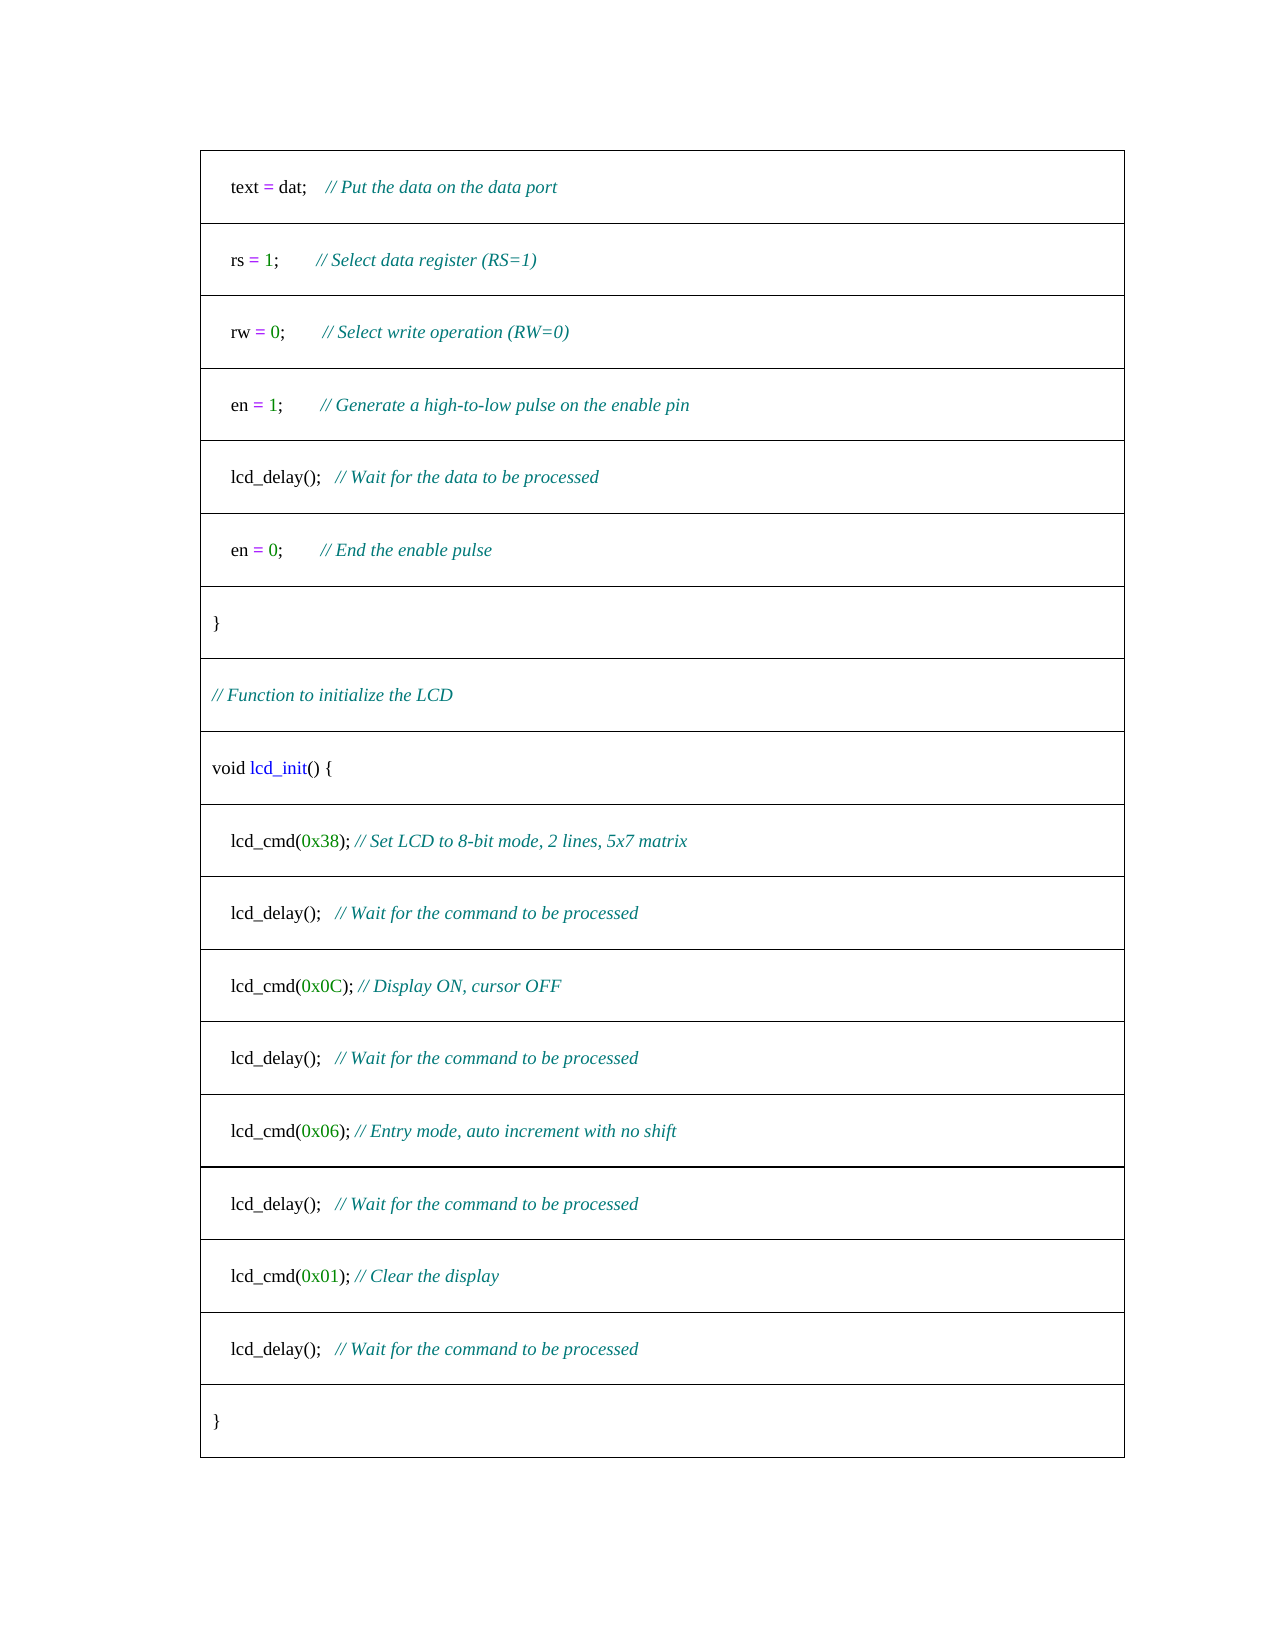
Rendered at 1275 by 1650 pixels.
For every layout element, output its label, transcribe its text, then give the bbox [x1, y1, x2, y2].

table_cell lcd_delay(); // Wait for the command to be processed [201, 877, 1124, 949]
table_cell lcd_cmd(0x0C); // Display ON, cursor OFF [201, 950, 1124, 1021]
table_cell rw = 0; // Select write operation (RW=0) [201, 296, 1124, 368]
table_cell en = 0; // End the enable pulse [201, 514, 1124, 586]
table_cell lcd_delay(); // Wait for the command to be processed [201, 1022, 1124, 1094]
table_cell // Function to initialize the LCD [201, 659, 1124, 731]
table_cell lcd_delay(); // Wait for the data to be processed [201, 441, 1124, 513]
table_cell text = dat; // Put the data on the data port [201, 151, 1124, 223]
table_cell lcd_cmd(0x06); // Entry mode, auto increment with no shift [201, 1095, 1124, 1166]
table_cell } [201, 1385, 1124, 1457]
table_cell void lcd_init() { [201, 732, 1124, 803]
table_cell en = 1; // Generate a high-to-low pulse on the enable pin [201, 369, 1124, 440]
table_cell lcd_cmd(0x01); // Clear the display [201, 1240, 1124, 1312]
table_cell lcd_cmd(0x38); // Set LCD to 8-bit mode, 2 lines, 5x7 matrix [201, 805, 1124, 876]
table_cell } [201, 587, 1124, 658]
table_cell lcd_delay(); // Wait for the command to be processed [201, 1313, 1124, 1384]
table_cell rs = 1; // Select data register (RS=1) [201, 224, 1124, 295]
table_cell lcd_delay(); // Wait for the command to be processed [201, 1168, 1124, 1239]
